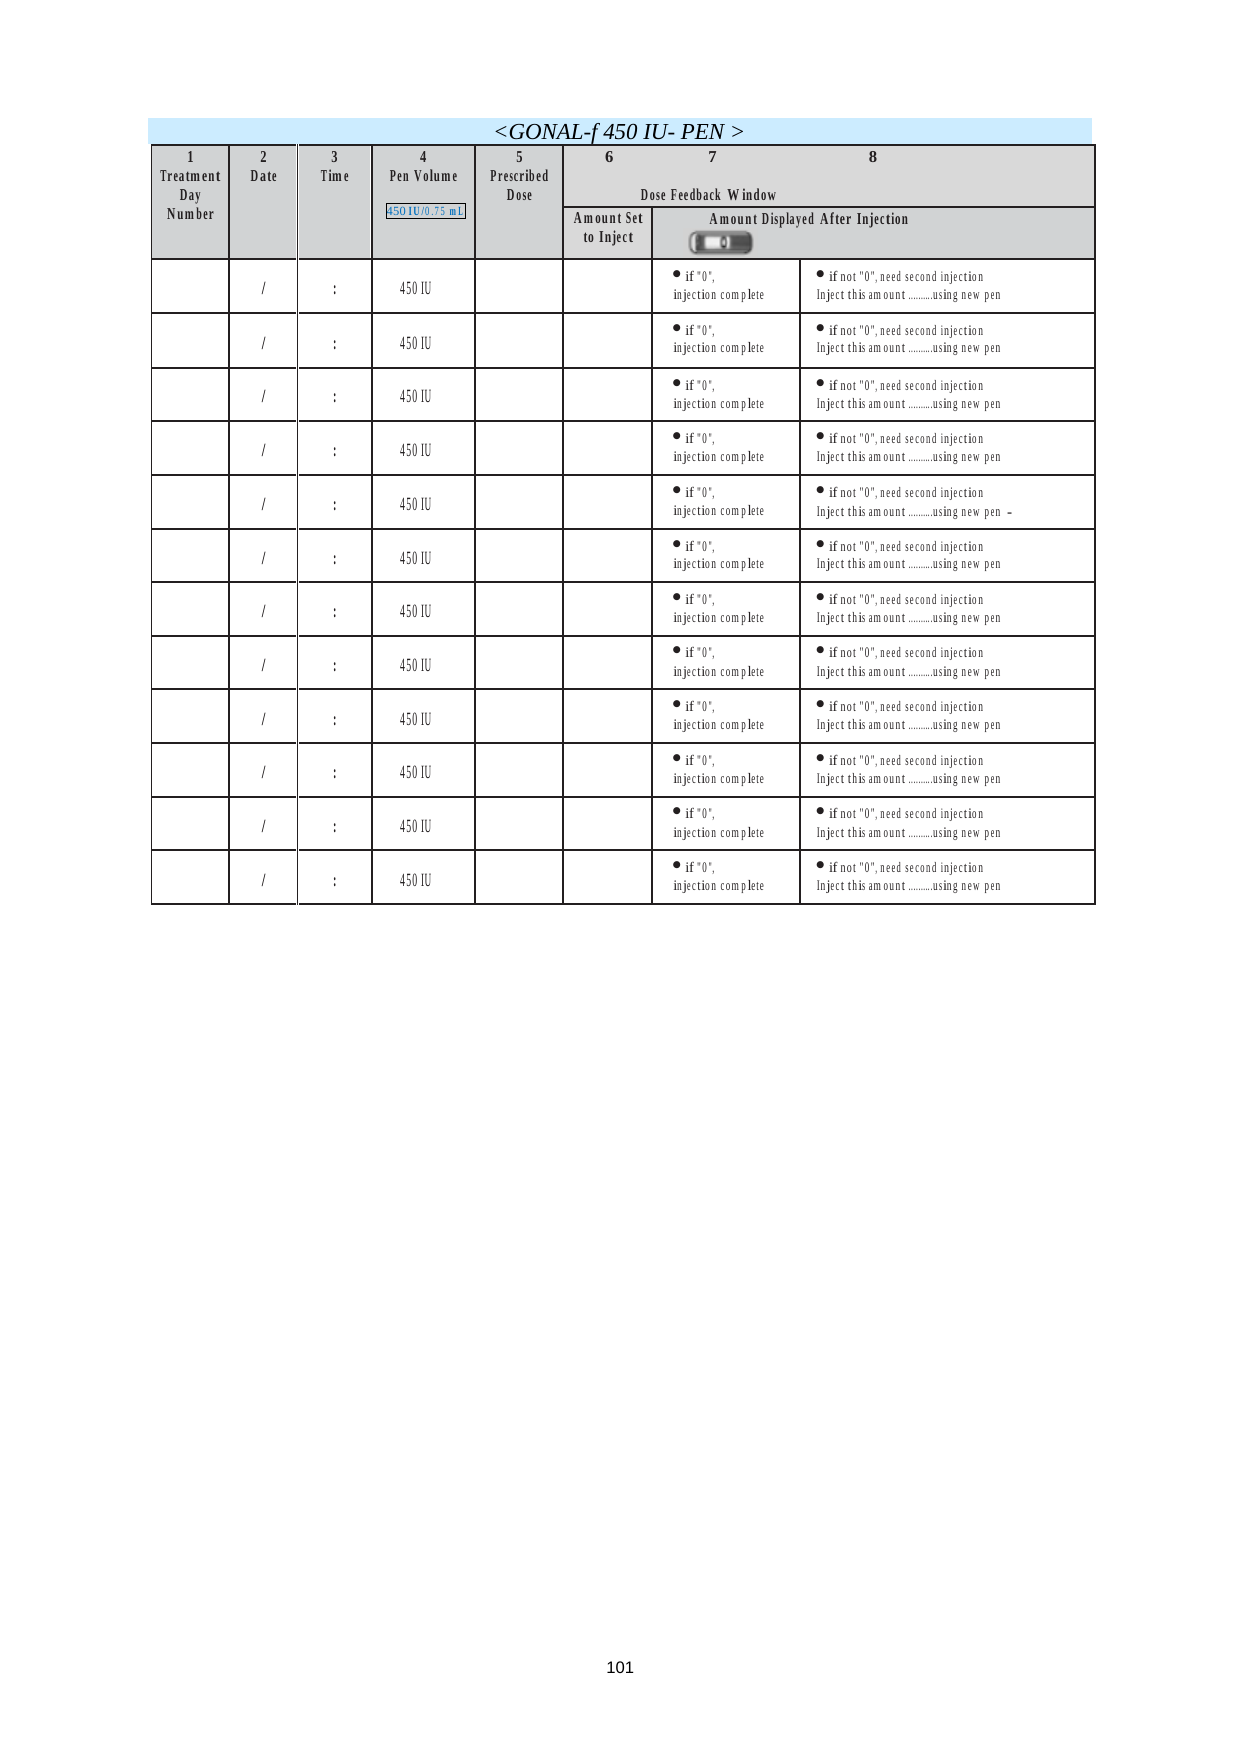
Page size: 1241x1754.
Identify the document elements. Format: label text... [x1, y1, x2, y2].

text <GONAL-f 450 IU- PEN > [148, 118, 1092, 144]
